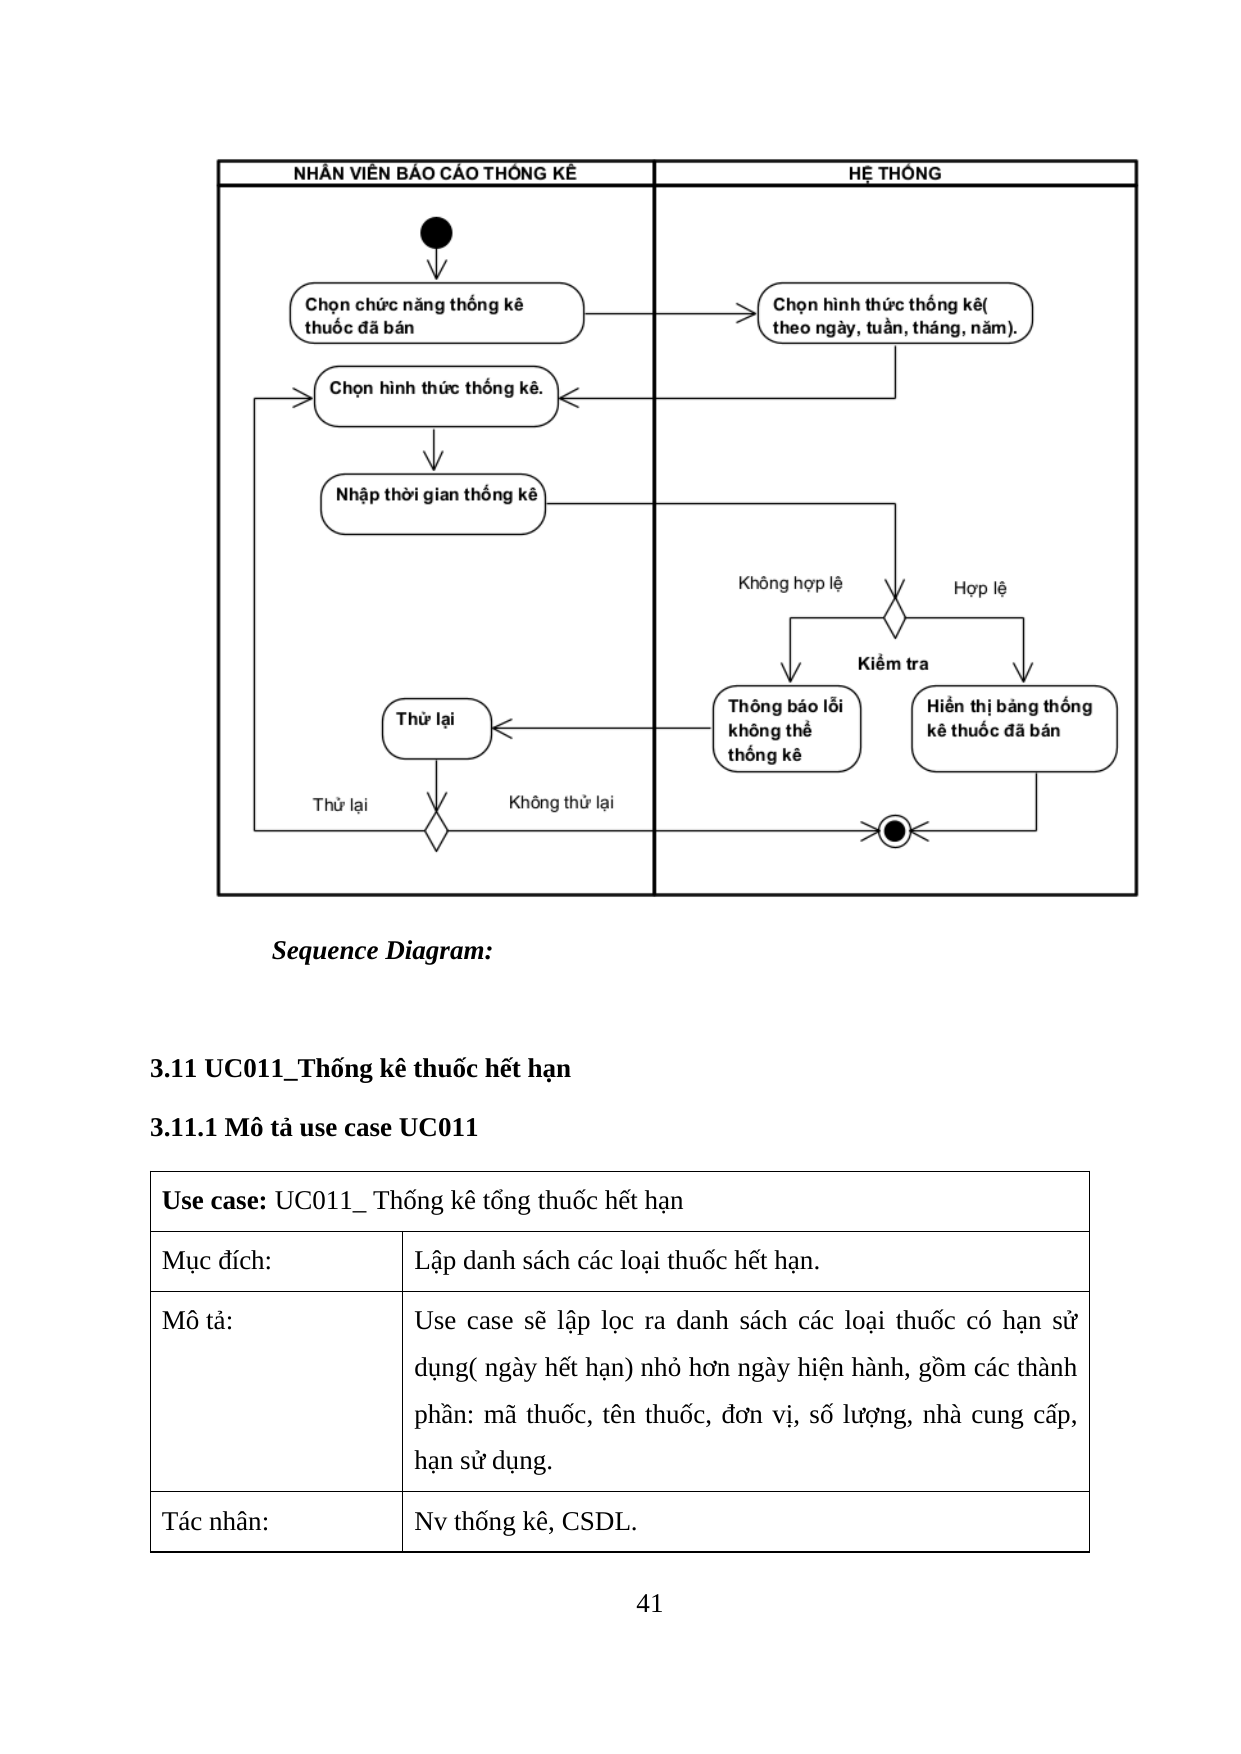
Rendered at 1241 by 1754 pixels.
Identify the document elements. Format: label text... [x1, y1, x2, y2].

text Sequence Diagram: [212, 934, 1090, 965]
table_cell Tác nhân: [151, 1492, 402, 1551]
subtitle 3.11 UC011_Thống kê thuốc hết hạn [150, 1052, 1090, 1083]
table_cell Lập danh sách các loại thuốc hết hạn. [403, 1232, 1089, 1291]
table_cell Use case sẽ lập lọc ra danh sách các loại thuốc có hạn sử dụng( ngày hết hạn) nhỏ hơn ngày hiện hành, gồm các thành phần: mã thuốc, tên thuốc, đơn vị, số lượng, nhà cung cấp, hạn sử dụng. [403, 1292, 1089, 1491]
table_header Use case: UC011_ Thống kê tổng thuốc hết hạn [151, 1172, 1089, 1231]
table_cell Nv thống kê, CSDL. [403, 1492, 1089, 1551]
table_cell Mục đích: [151, 1232, 402, 1291]
table_cell Mô tả: [151, 1292, 402, 1491]
picture [209, 150, 1150, 906]
subtitle 3.11.1 Mô tả use case UC011 [150, 1111, 1090, 1142]
